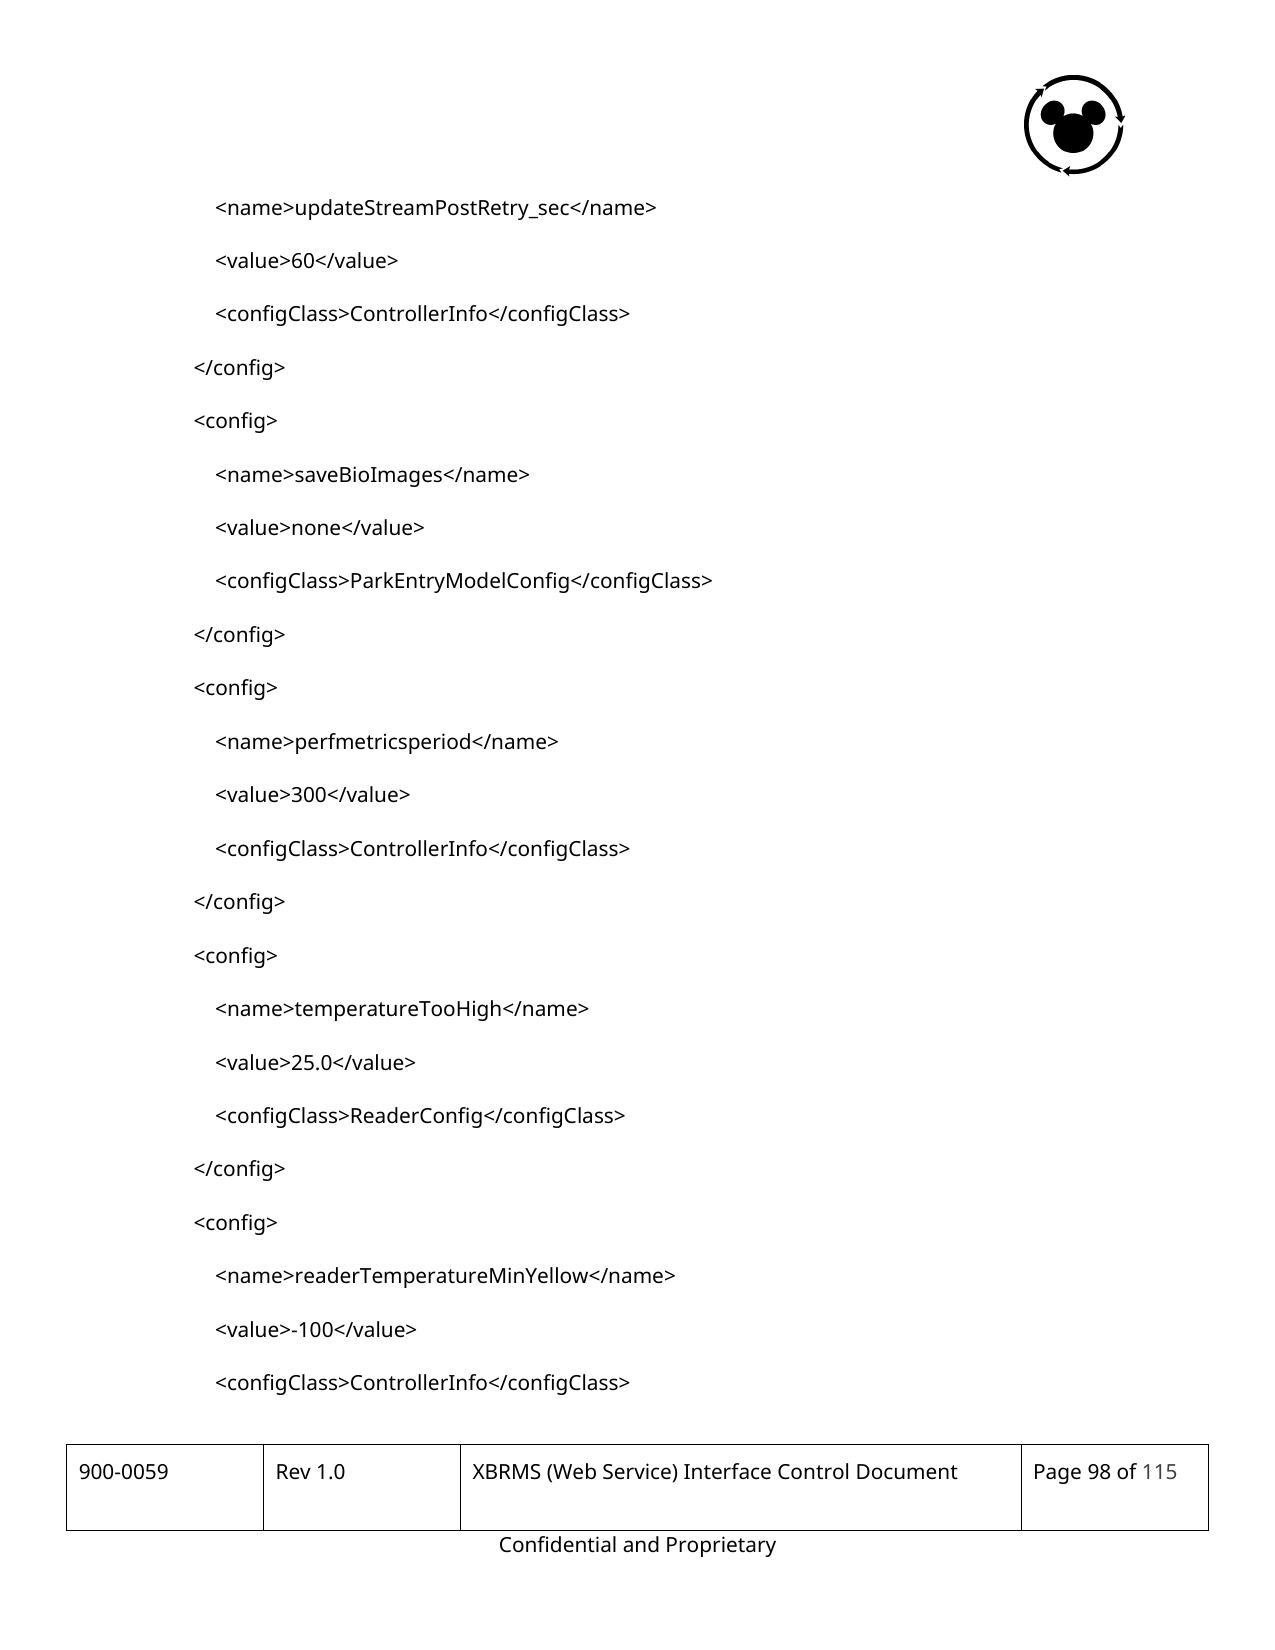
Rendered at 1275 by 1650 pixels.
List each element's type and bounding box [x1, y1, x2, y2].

picture [1023, 75, 1125, 177]
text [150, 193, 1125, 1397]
